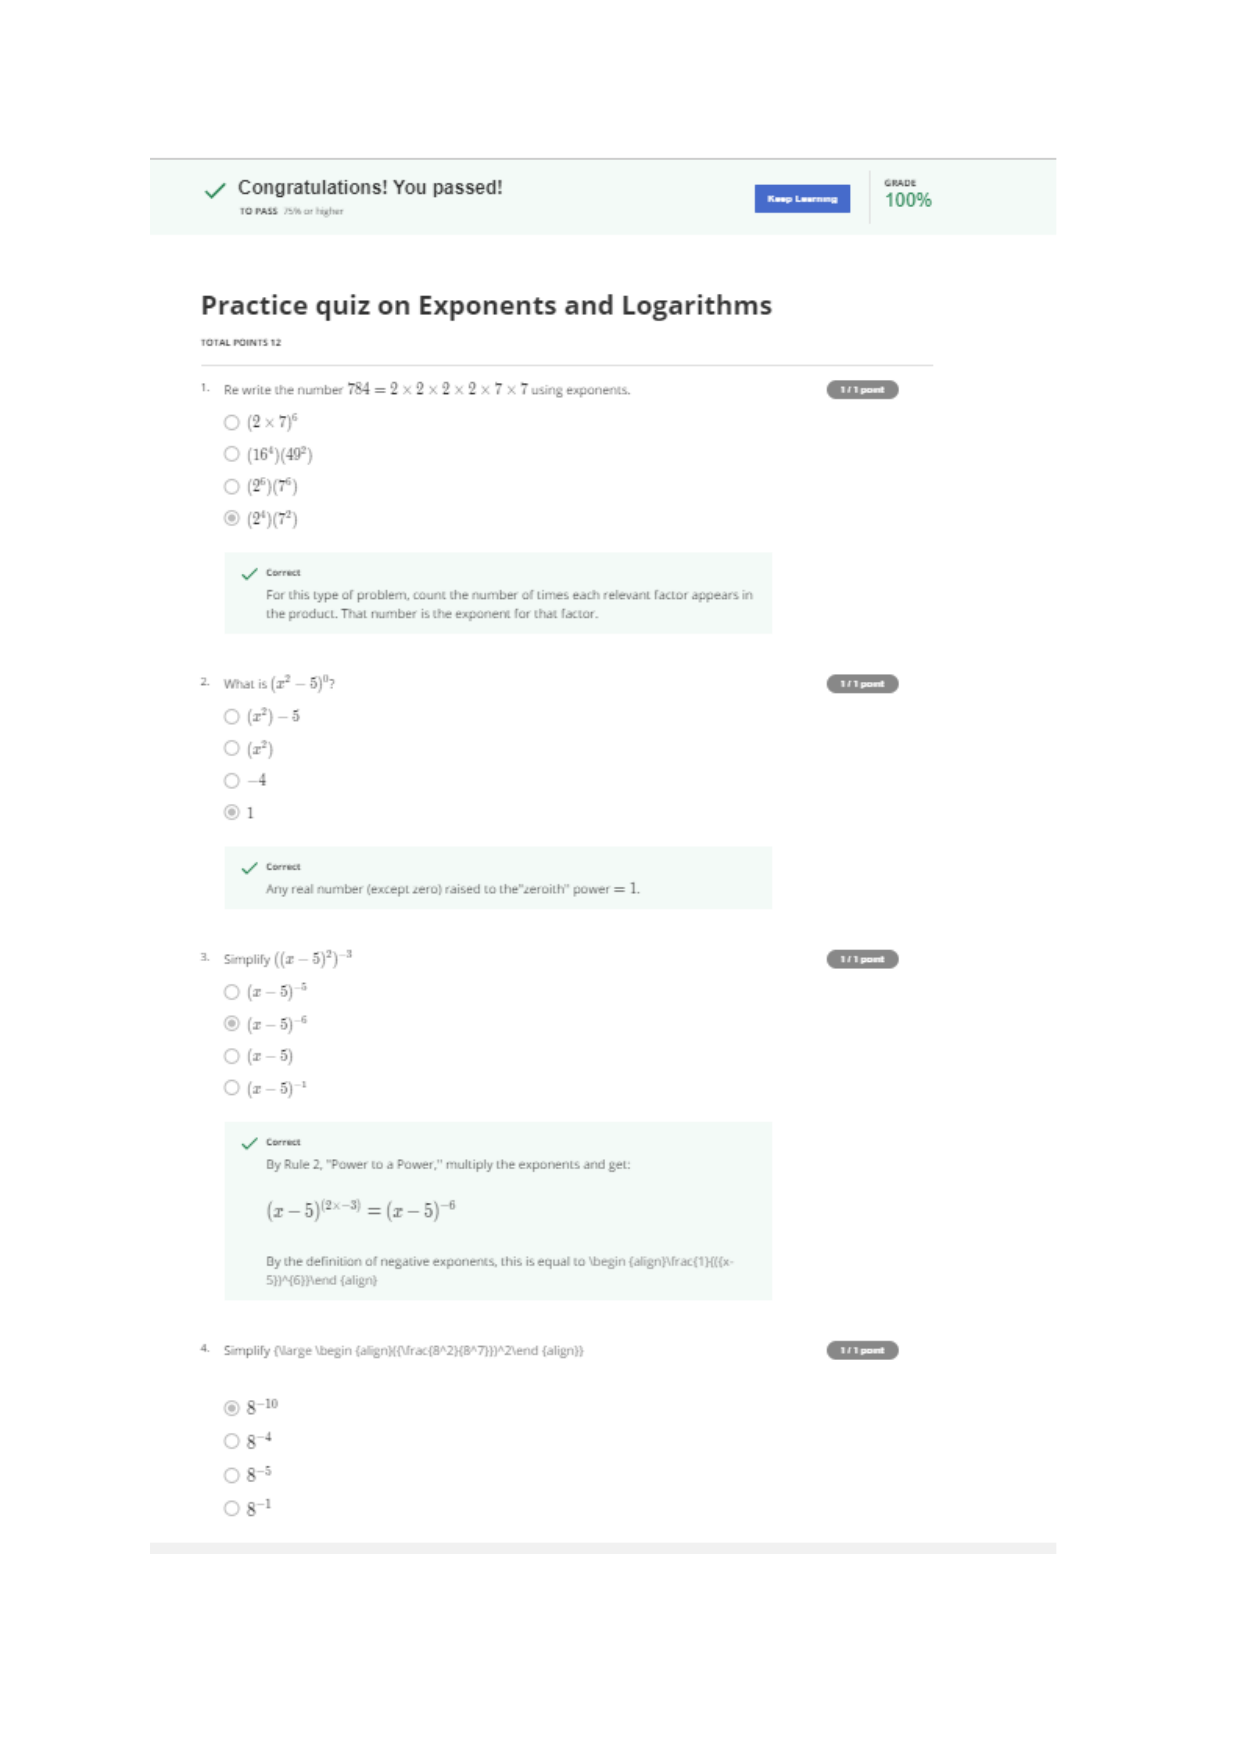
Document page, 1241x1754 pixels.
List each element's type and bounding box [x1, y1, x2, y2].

picture [150, 150, 1057, 1554]
